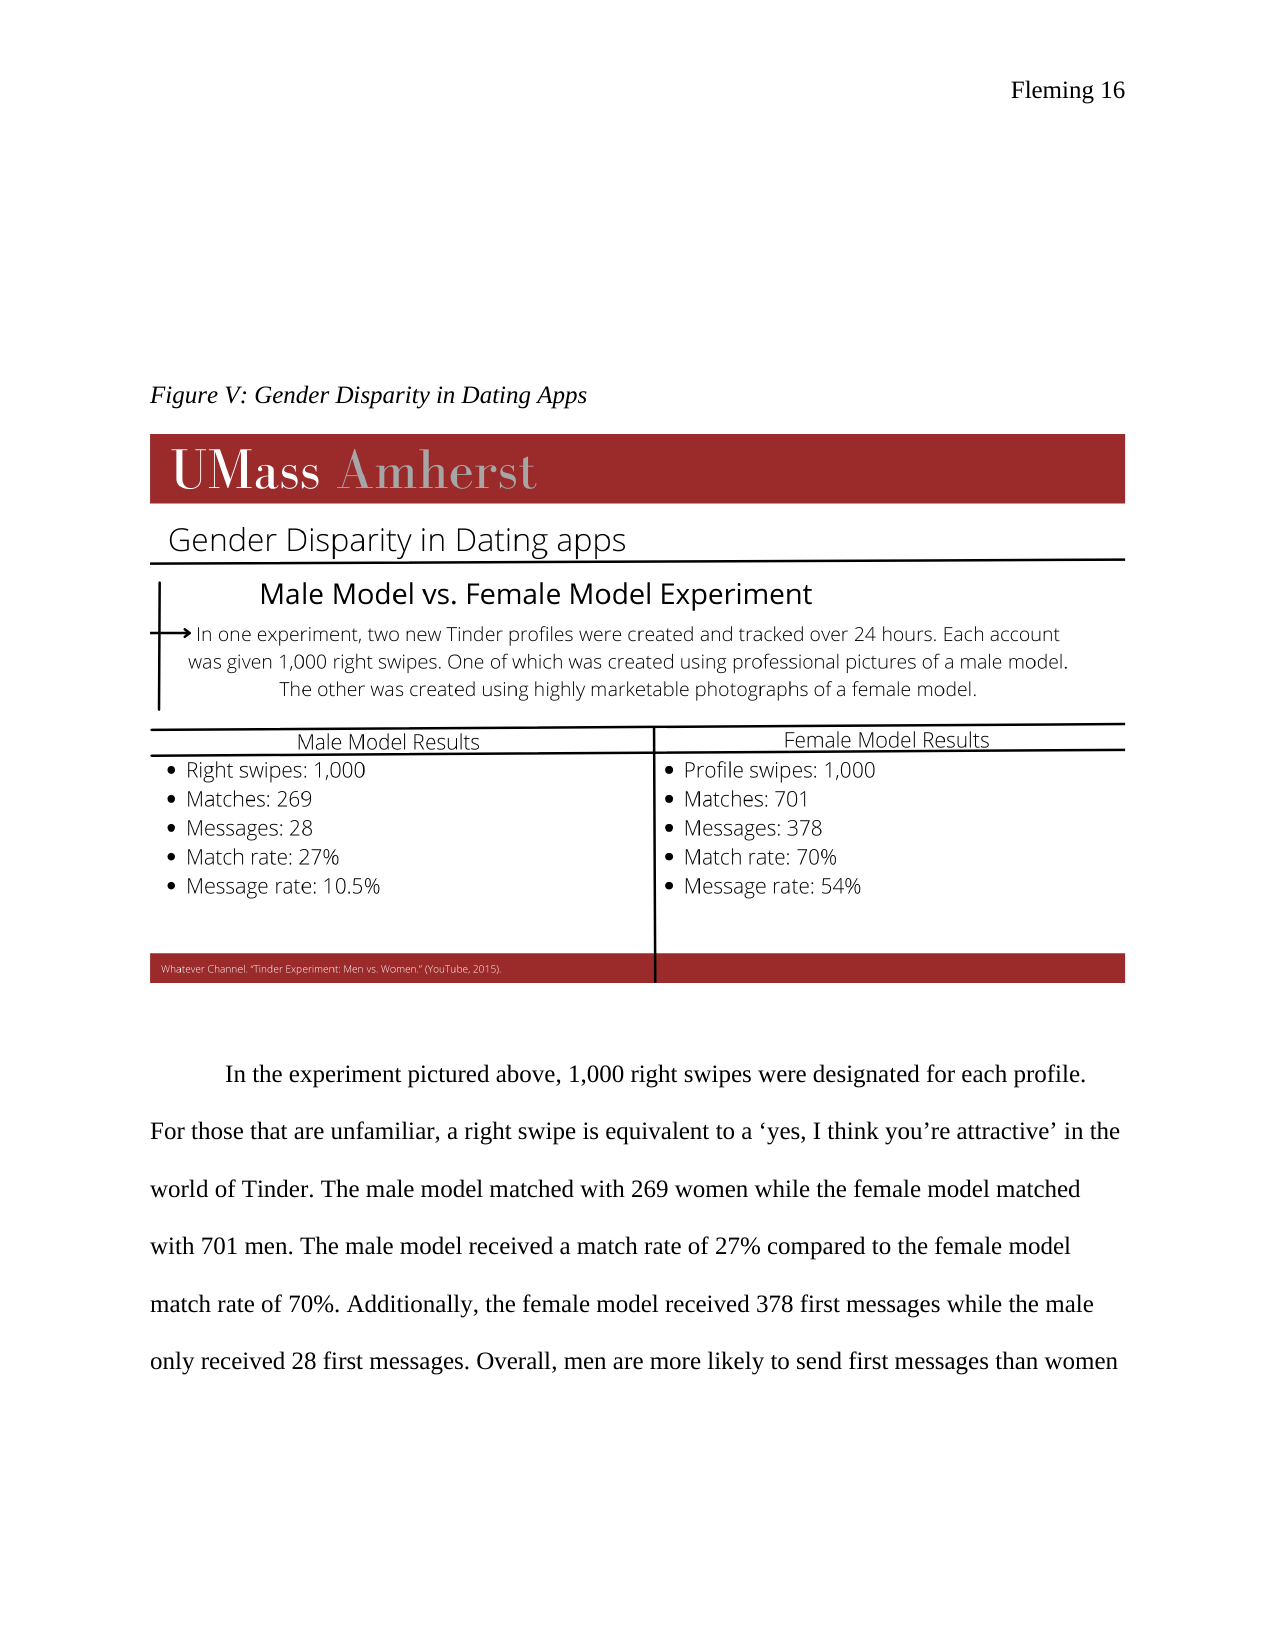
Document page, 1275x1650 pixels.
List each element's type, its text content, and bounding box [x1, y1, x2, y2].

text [150, 983, 1125, 1433]
text Figure V: Gender Disparity in Dating Apps [150, 380, 1125, 409]
picture [150, 434, 1125, 983]
